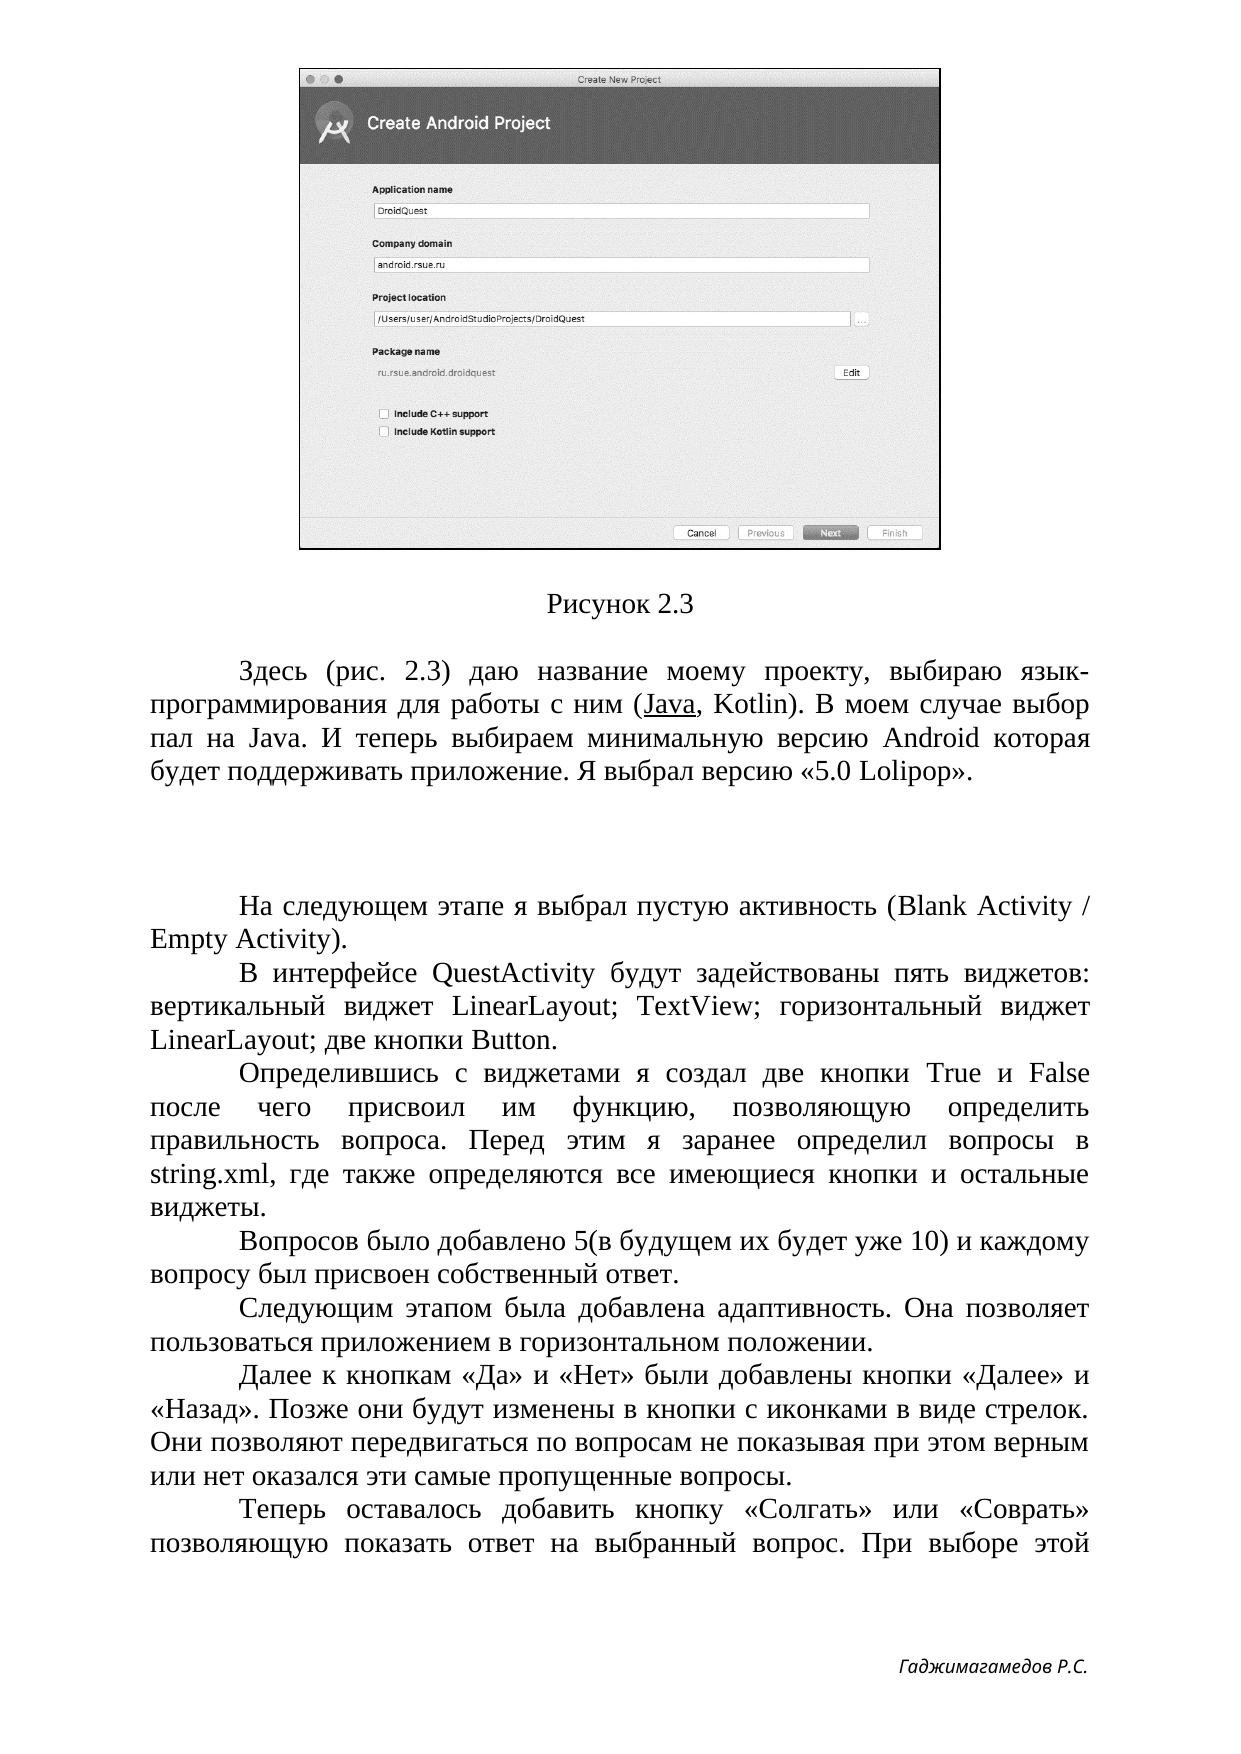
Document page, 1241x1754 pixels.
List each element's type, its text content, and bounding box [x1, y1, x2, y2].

text На следующем этапе я выбрал пустую активность (Blank Activity / Empty Activity). [150, 888, 1090, 955]
text Здесь (рис. 2.3) даю название моему проекту, выбираю язык-программирования для работы с ним (Java, Kotlin). В моем случае выбор пал на Java. И теперь выбираем минимальную версию Android которая будет поддерживать приложение. Я выбрал версию «5.0 Lolipop». [150, 653, 1090, 787]
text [150, 1491, 1090, 1558]
text В интерфейсе QuestActivity будут задействованы пять виджетов: вертикальный виджет LinearLayout; TextView; горизонтальный виджет LinearLayout; две кнопки Button. [150, 955, 1090, 1055]
text Далее к кнопкам «Да» и «Нет» были добавлены кнопки «Далее» и «Назад». Позже они будут изменены в кнопки с иконками в виде стрелок. Они позволяют передвигаться по вопросам не показывая при этом верным или нет оказался эти самые пропущенные вопросы. [150, 1357, 1090, 1491]
text Вопросов было добавлено 5(в будущем их будет уже 10) и каждому вопросу был присвоен собственный ответ. [150, 1223, 1090, 1290]
picture [300, 69, 939, 548]
text Следующим этапом была добавлена адаптивность. Она позволяет пользоваться приложением в горизонтальном положении. [150, 1290, 1090, 1357]
text Определившись с виджетами я создал две кнопки True и False после чего присвоил им функцию, позволяющую определить правильность вопроса. Перед этим я заранее определил вопросы в string.xml, где также определяются все имеющиеся кнопки и остальные виджеты. [150, 1055, 1090, 1223]
text Рисунок 2.3 [150, 586, 1090, 619]
